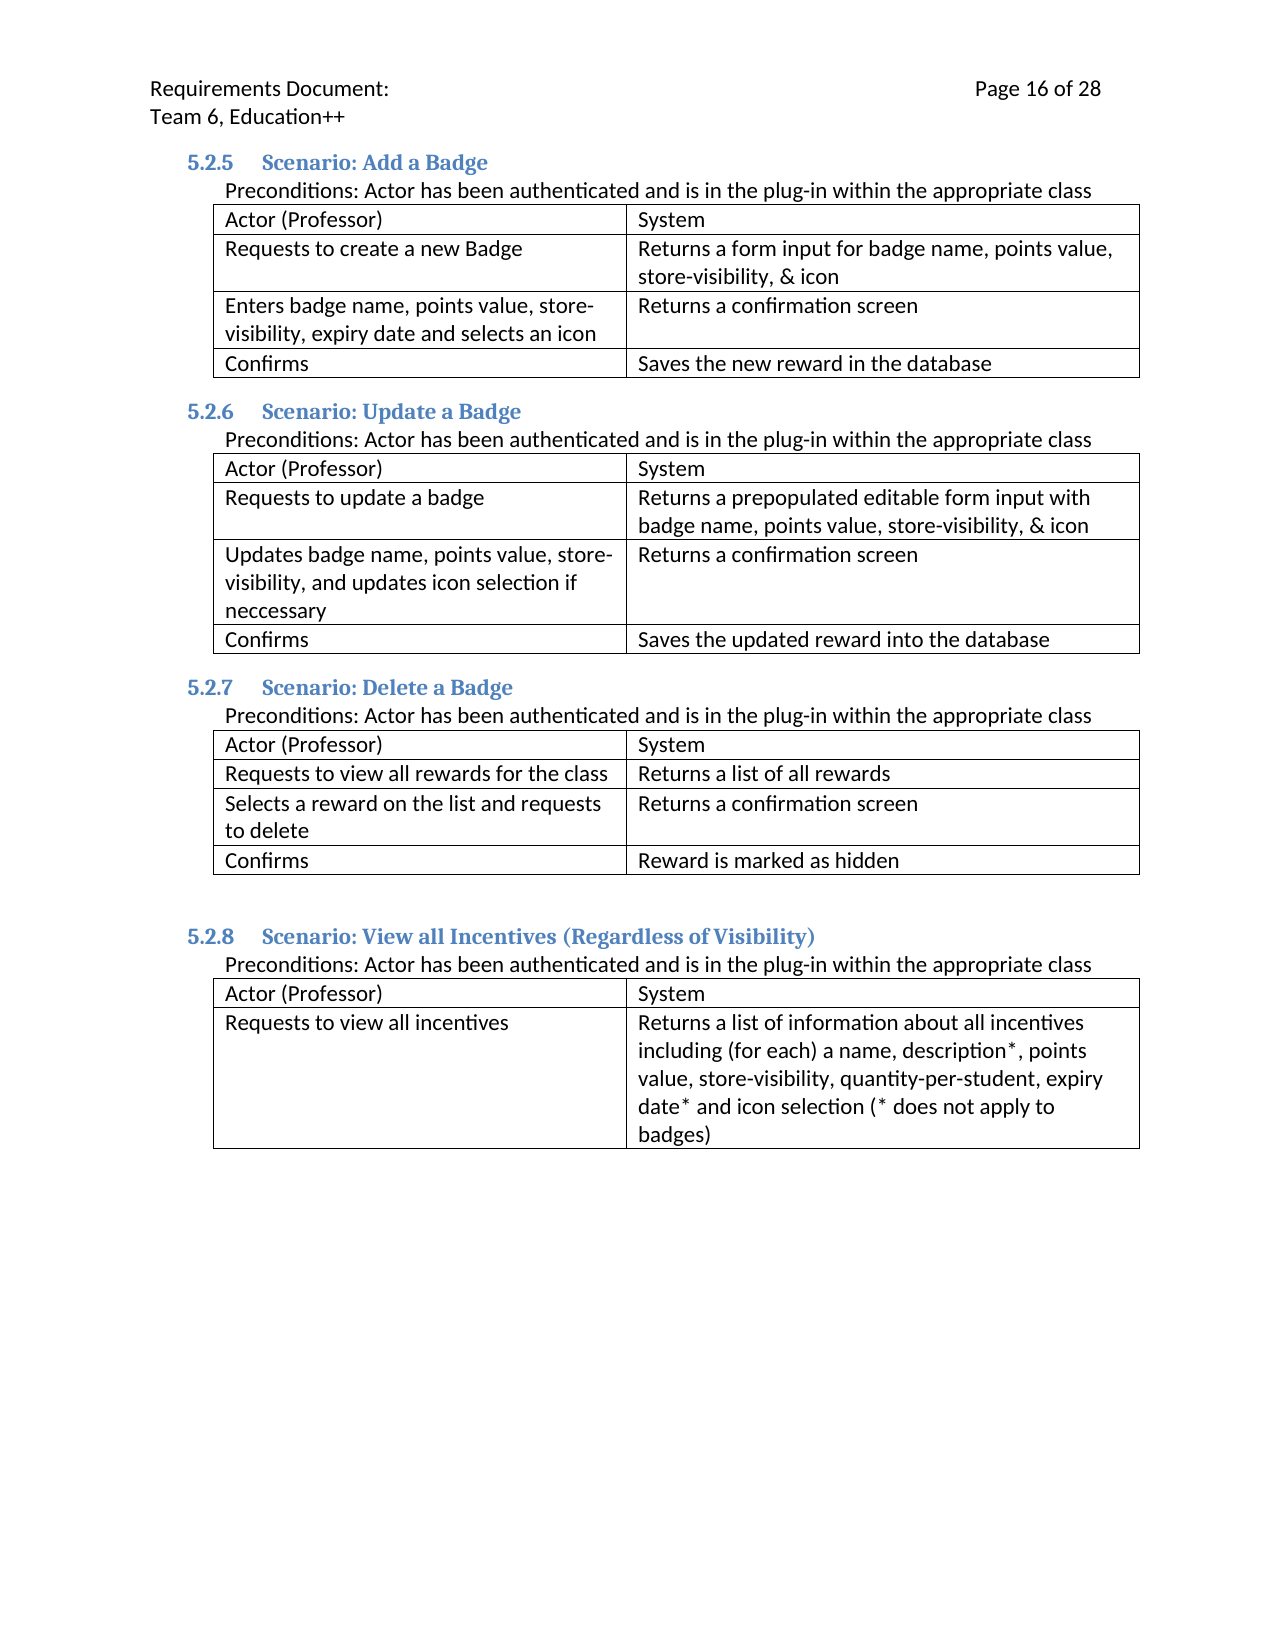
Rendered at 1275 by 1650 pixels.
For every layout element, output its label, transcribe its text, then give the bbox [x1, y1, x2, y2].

table_cell Enters badge name, points value, store-visibility, expiry date and selects an icon [214, 292, 626, 348]
table_cell Reward is marked as hidden [627, 846, 1139, 874]
table_cell Saves the new reward in the database [627, 349, 1139, 377]
text Preconditions: Actor has been authenticated and is in the plug-in within the appropriate class [225, 176, 1125, 204]
table_header System [627, 454, 1139, 482]
table_cell Requests to create a new Badge [214, 235, 626, 291]
text Preconditions: Actor has been authenticated and is in the plug-in within the appropriate class [225, 425, 1125, 453]
table_header Actor (Professor) [214, 979, 626, 1007]
table_cell Returns a form input for badge name, points value, store-visibility, & icon [627, 235, 1139, 291]
subtitle Scenario: View all Incentives (Regardless of Visibility) [187, 924, 1125, 950]
table_cell Confirms [214, 625, 626, 653]
subtitle Scenario: Delete a Badge [187, 675, 1125, 701]
table_cell Requests to view all rewards for the class [214, 760, 626, 788]
table_cell Returns a confirmation screen [627, 540, 1139, 624]
table_header System [627, 979, 1139, 1007]
table_header Actor (Professor) [214, 205, 626, 233]
table_cell Selects a reward on the list and requests to delete [214, 789, 626, 845]
table_cell Requests to view all incentives [214, 1008, 626, 1148]
table_cell Updates badge name, points value, store-visibility, and updates icon selection if neccessary [214, 540, 626, 624]
table_cell Returns a list of information about all incentives including (for each) a name, description*, points value, store-visibility, quantity-per-student, expiry date* and icon selection (* does not apply to badges) [627, 1008, 1139, 1148]
table_cell Confirms [214, 349, 626, 377]
text Preconditions: Actor has been authenticated and is in the plug-in within the appropriate class [225, 701, 1125, 729]
table_cell Returns a confirmation screen [627, 789, 1139, 845]
table_header Actor (Professor) [214, 454, 626, 482]
table_cell Confirms [214, 846, 626, 874]
table_cell Saves the updated reward into the database [627, 625, 1139, 653]
subtitle Scenario: Add a Badge [187, 150, 1125, 176]
text Preconditions: Actor has been authenticated and is in the plug-in within the appropriate class [225, 950, 1125, 978]
table_cell Returns a prepopulated editable form input with badge name, points value, store-visibility, & icon [627, 483, 1139, 539]
table_cell Returns a list of all rewards [627, 760, 1139, 788]
subtitle Scenario: Update a Badge [187, 398, 1125, 425]
table_cell Requests to update a badge [214, 483, 626, 539]
table_header System [627, 731, 1139, 758]
table_header System [627, 205, 1139, 233]
table_header Actor (Professor) [214, 731, 626, 758]
table_cell Returns a confirmation screen [627, 292, 1139, 348]
